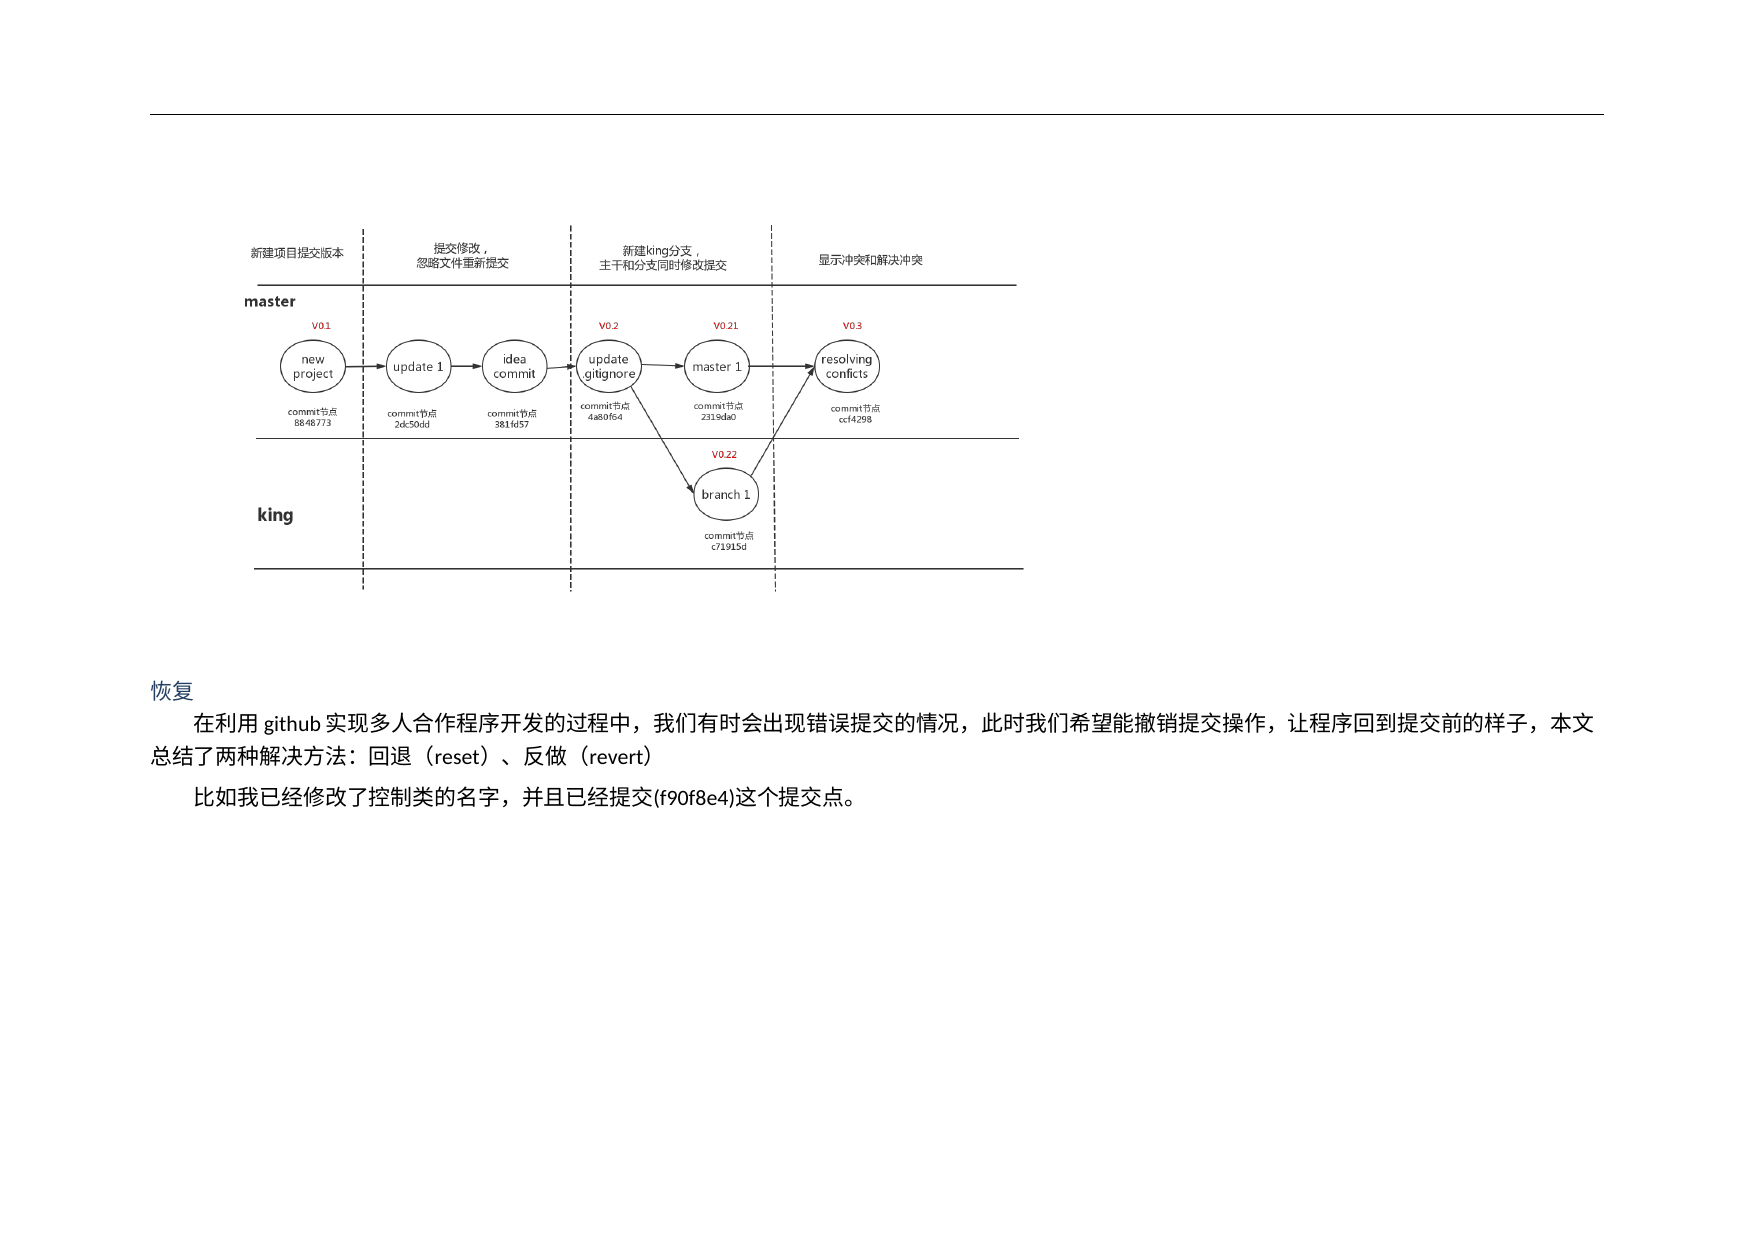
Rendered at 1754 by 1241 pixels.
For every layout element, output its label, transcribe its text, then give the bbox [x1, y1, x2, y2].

text 在利用github实现多人合作程序开发的过程中，我们有时会出现错误提交的情况，此时我们希望能撤销提交操作，让程序回到提交前的样子，本文总结了两种解决方法：回退（reset）、反做（revert） [150, 706, 1604, 771]
text 比如我已经修改了控制类的名字，并且已经提交(f90f8e4)这个提交点。 [150, 779, 1604, 812]
subtitle 恢复 [150, 673, 1604, 706]
picture [193, 197, 1059, 627]
